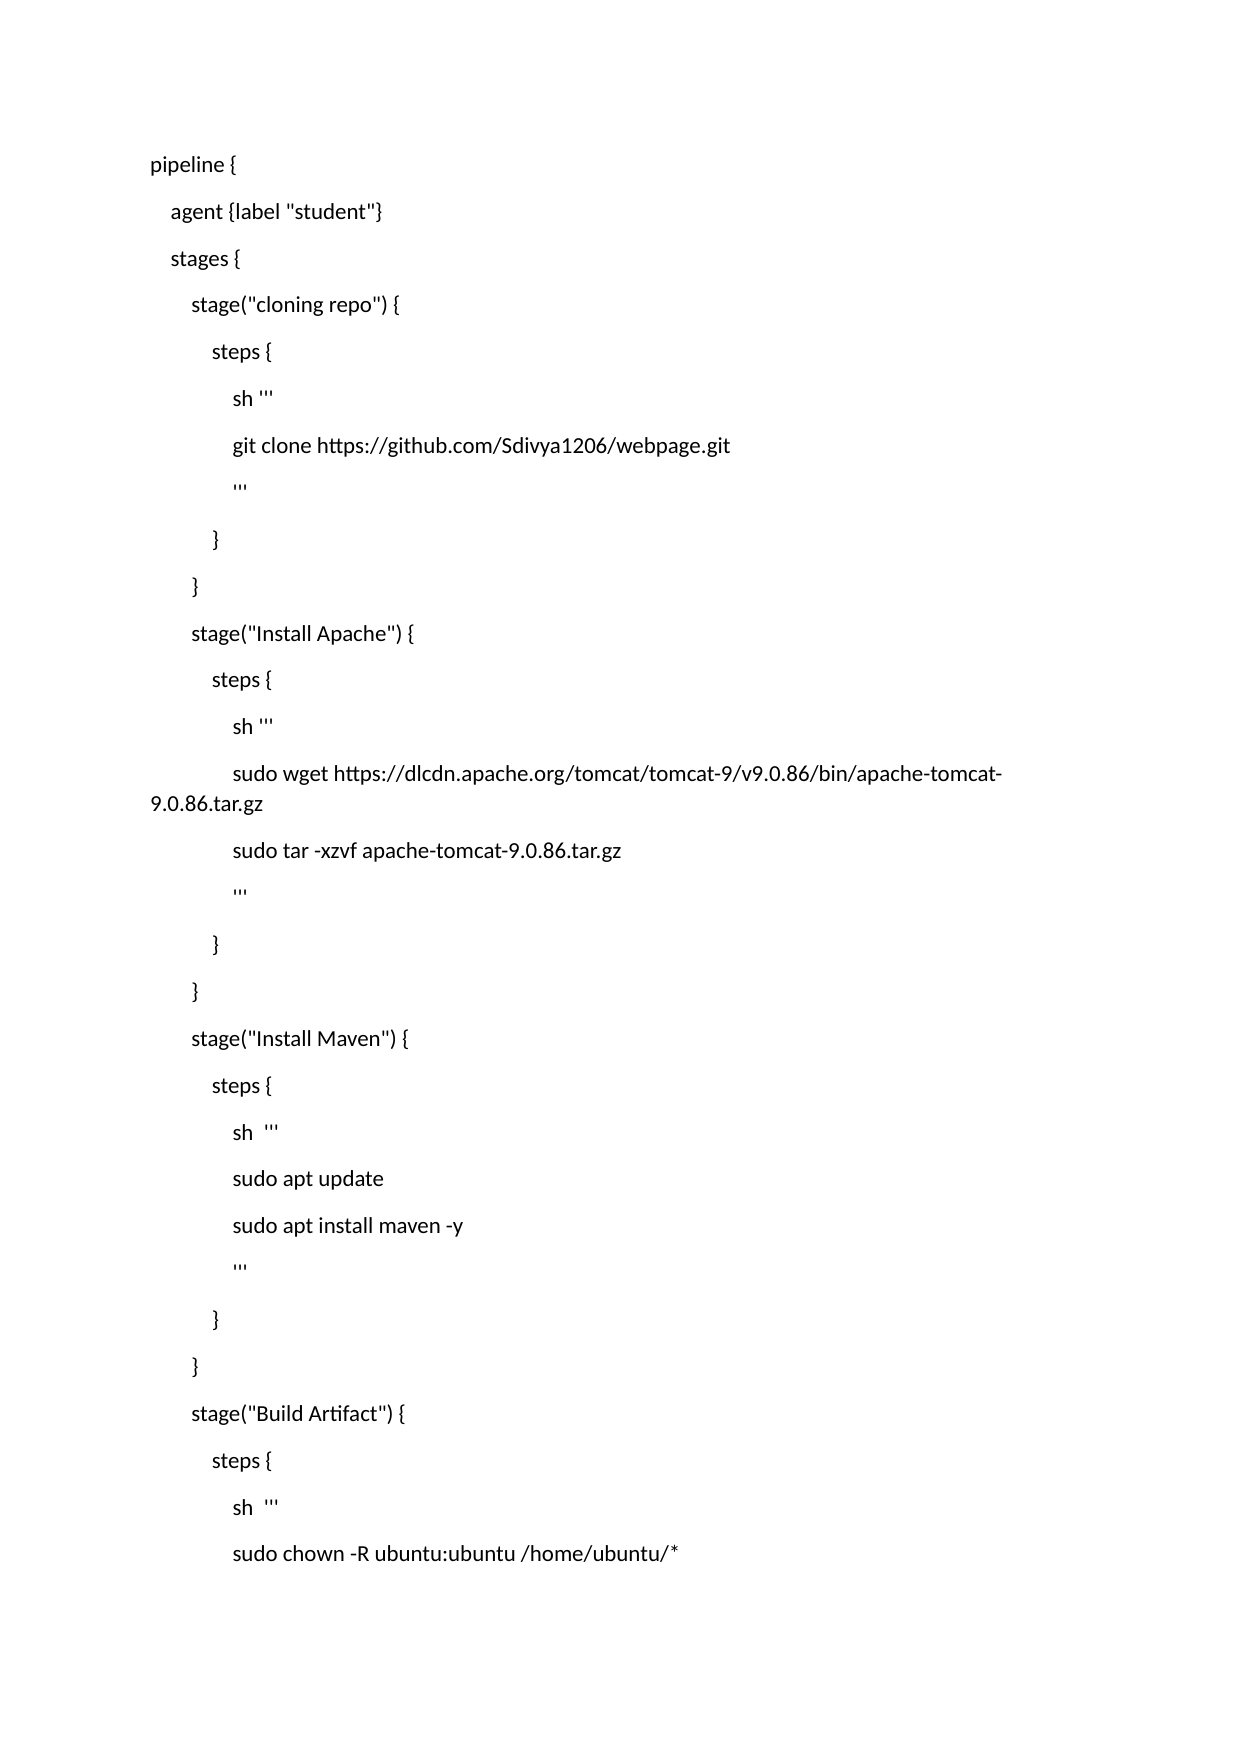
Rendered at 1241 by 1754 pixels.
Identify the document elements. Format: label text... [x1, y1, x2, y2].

text } [150, 1305, 1090, 1333]
text sudo apt install maven -y [150, 1211, 1090, 1239]
text git clone https://github.com/Sdivya1206/webpage.git [150, 431, 1090, 459]
text } [150, 930, 1090, 958]
text sudo wget https://dlcdn.apache.org/tomcat/tomcat-9/v9.0.86/bin/apache-tomcat-9.0.86.tar.gz [150, 759, 1090, 818]
text pipeline { [150, 150, 1090, 178]
text stage("Build Artifact") { [150, 1399, 1090, 1427]
text stage("Install Apache") { [150, 619, 1090, 647]
text sudo tar -xzvf apache-tomcat-9.0.86.tar.gz [150, 836, 1090, 864]
text stage("cloning repo") { [150, 291, 1090, 319]
text ''' [150, 1258, 1090, 1286]
text sudo apt update [150, 1164, 1090, 1193]
text } [150, 977, 1090, 1005]
text steps { [150, 337, 1090, 366]
text } [150, 525, 1090, 553]
text steps { [150, 666, 1090, 694]
text agent {label "student"} [150, 197, 1090, 225]
text sh ''' [150, 384, 1090, 412]
text ''' [150, 478, 1090, 506]
text sh ''' [150, 1118, 1090, 1146]
text stages { [150, 244, 1090, 272]
text } [150, 1352, 1090, 1380]
text sudo chown -R ubuntu:ubuntu /home/ubuntu/* [150, 1539, 1090, 1568]
text stage("Install Maven") { [150, 1024, 1090, 1052]
text steps { [150, 1071, 1090, 1099]
text sh ''' [150, 1493, 1090, 1521]
text } [150, 572, 1090, 600]
text steps { [150, 1446, 1090, 1474]
text ''' [150, 883, 1090, 911]
text sh ''' [150, 712, 1090, 741]
